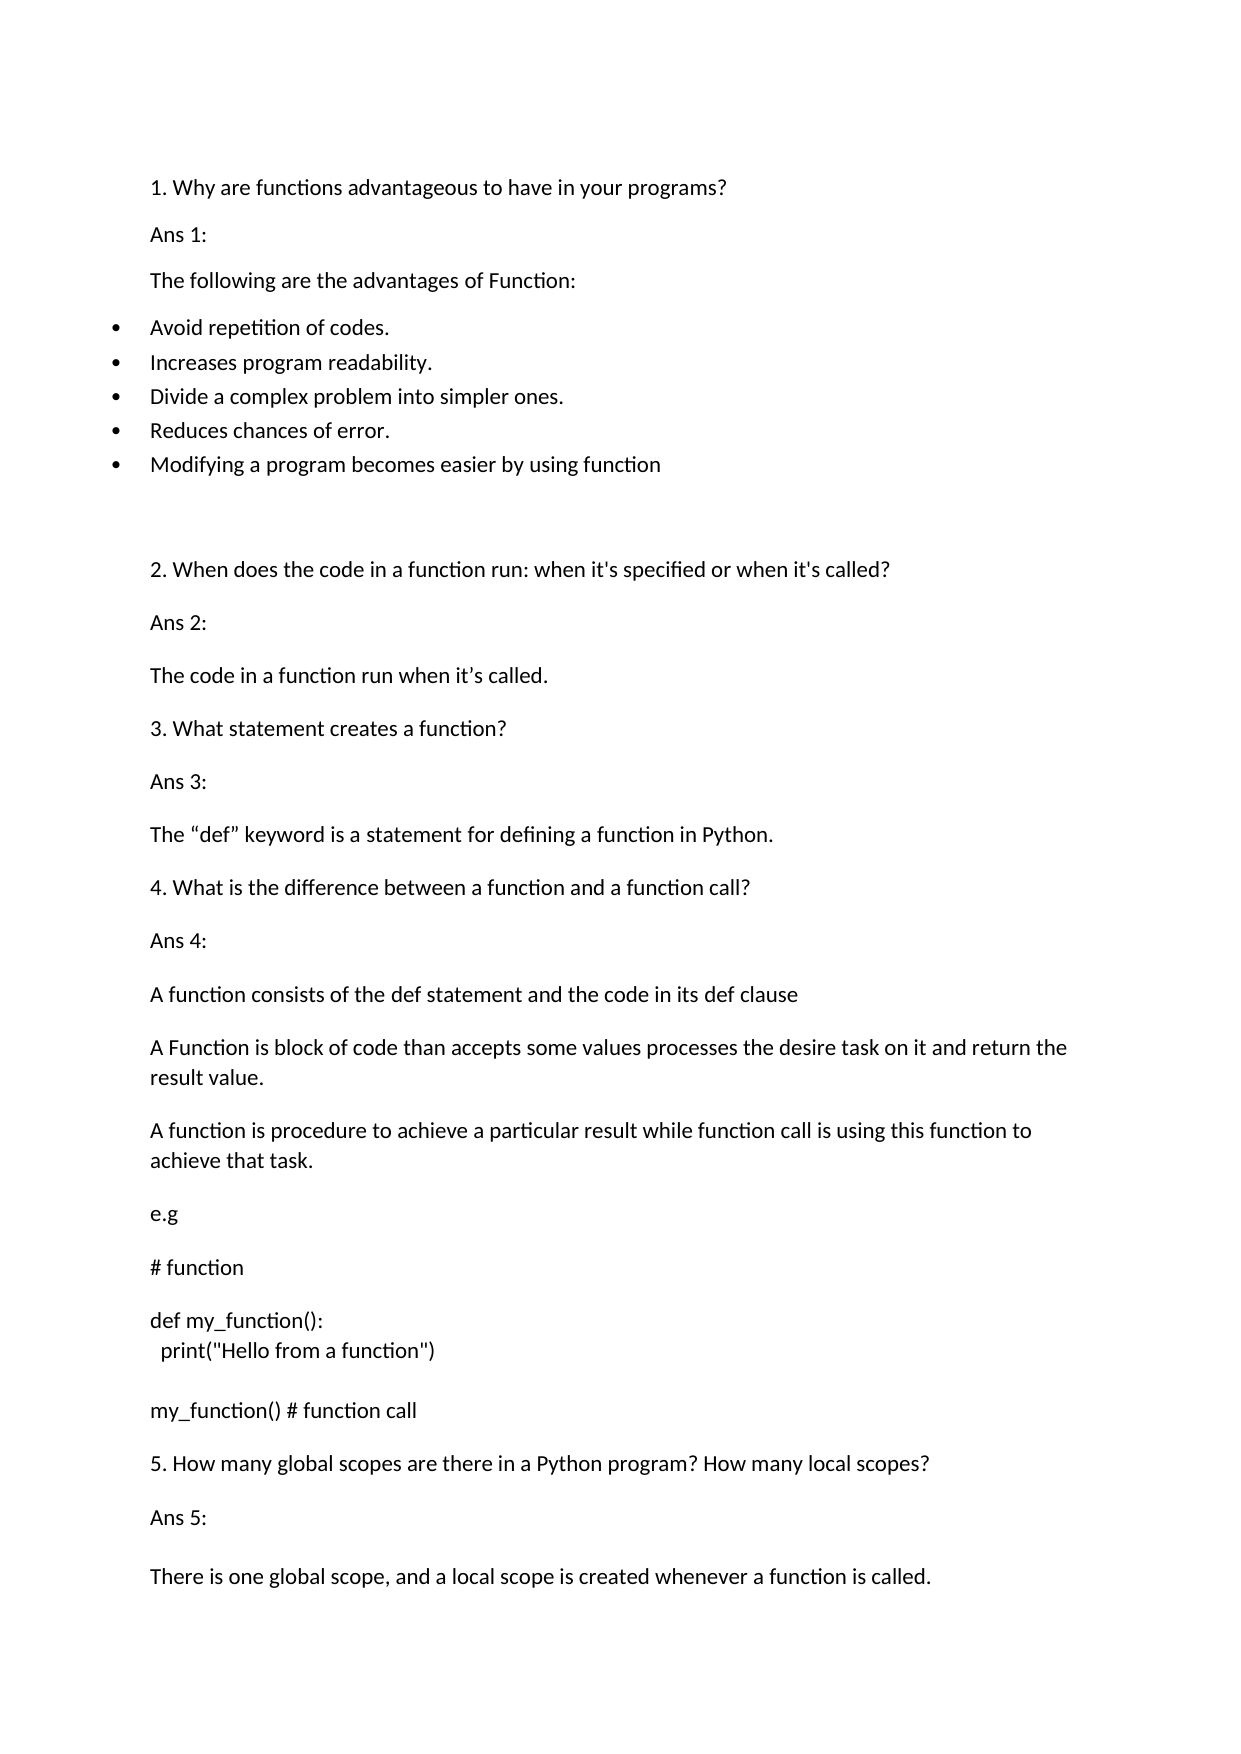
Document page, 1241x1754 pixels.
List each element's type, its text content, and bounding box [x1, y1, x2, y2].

text A function consists of the def statement and the code in its def clause [150, 980, 1090, 1008]
text The following are the advantages of Function: [150, 267, 1090, 295]
text 3. What statement creates a function? [150, 714, 1090, 742]
text A Function is block of code than accepts some values processes the desire task on it and return the result value. [150, 1033, 1090, 1091]
list Reduces chances of error. [112, 416, 1090, 444]
text Ans 2: [150, 608, 1090, 636]
list Increases program readability. [112, 348, 1090, 376]
list Divide a complex problem into simpler ones. [112, 382, 1090, 410]
text Ans 4: [150, 927, 1090, 954]
text 4. What is the difference between a function and a function call? [150, 873, 1090, 901]
text e.g [150, 1199, 1090, 1227]
text Ans 5: [150, 1503, 1090, 1531]
text Ans 3: [150, 767, 1090, 795]
text def my_function(): print("Hello from a function") my_function() # function call [150, 1306, 1090, 1424]
list Avoid repetition of codes. [112, 313, 1090, 342]
text The “def” keyword is a statement for defining a function in Python. [150, 820, 1090, 848]
text A function is procedure to achieve a particular result while function call is using this function to achieve that task. [150, 1116, 1090, 1174]
text 5. How many global scopes are there in a Python program? How many local scopes? [150, 1449, 1090, 1477]
text Ans 1: [150, 220, 1090, 248]
text 2. When does the code in a function run: when it's specified or when it's called? [150, 555, 1090, 583]
list Modifying a program becomes easier by using function [112, 451, 1090, 479]
text There is one global scope, and a local scope is created whenever a function is called. [150, 1562, 1090, 1590]
text 1. Why are functions advantageous to have in your programs? [150, 173, 1090, 201]
text # function [150, 1253, 1090, 1281]
text The code in a function run when it’s called. [150, 661, 1090, 689]
